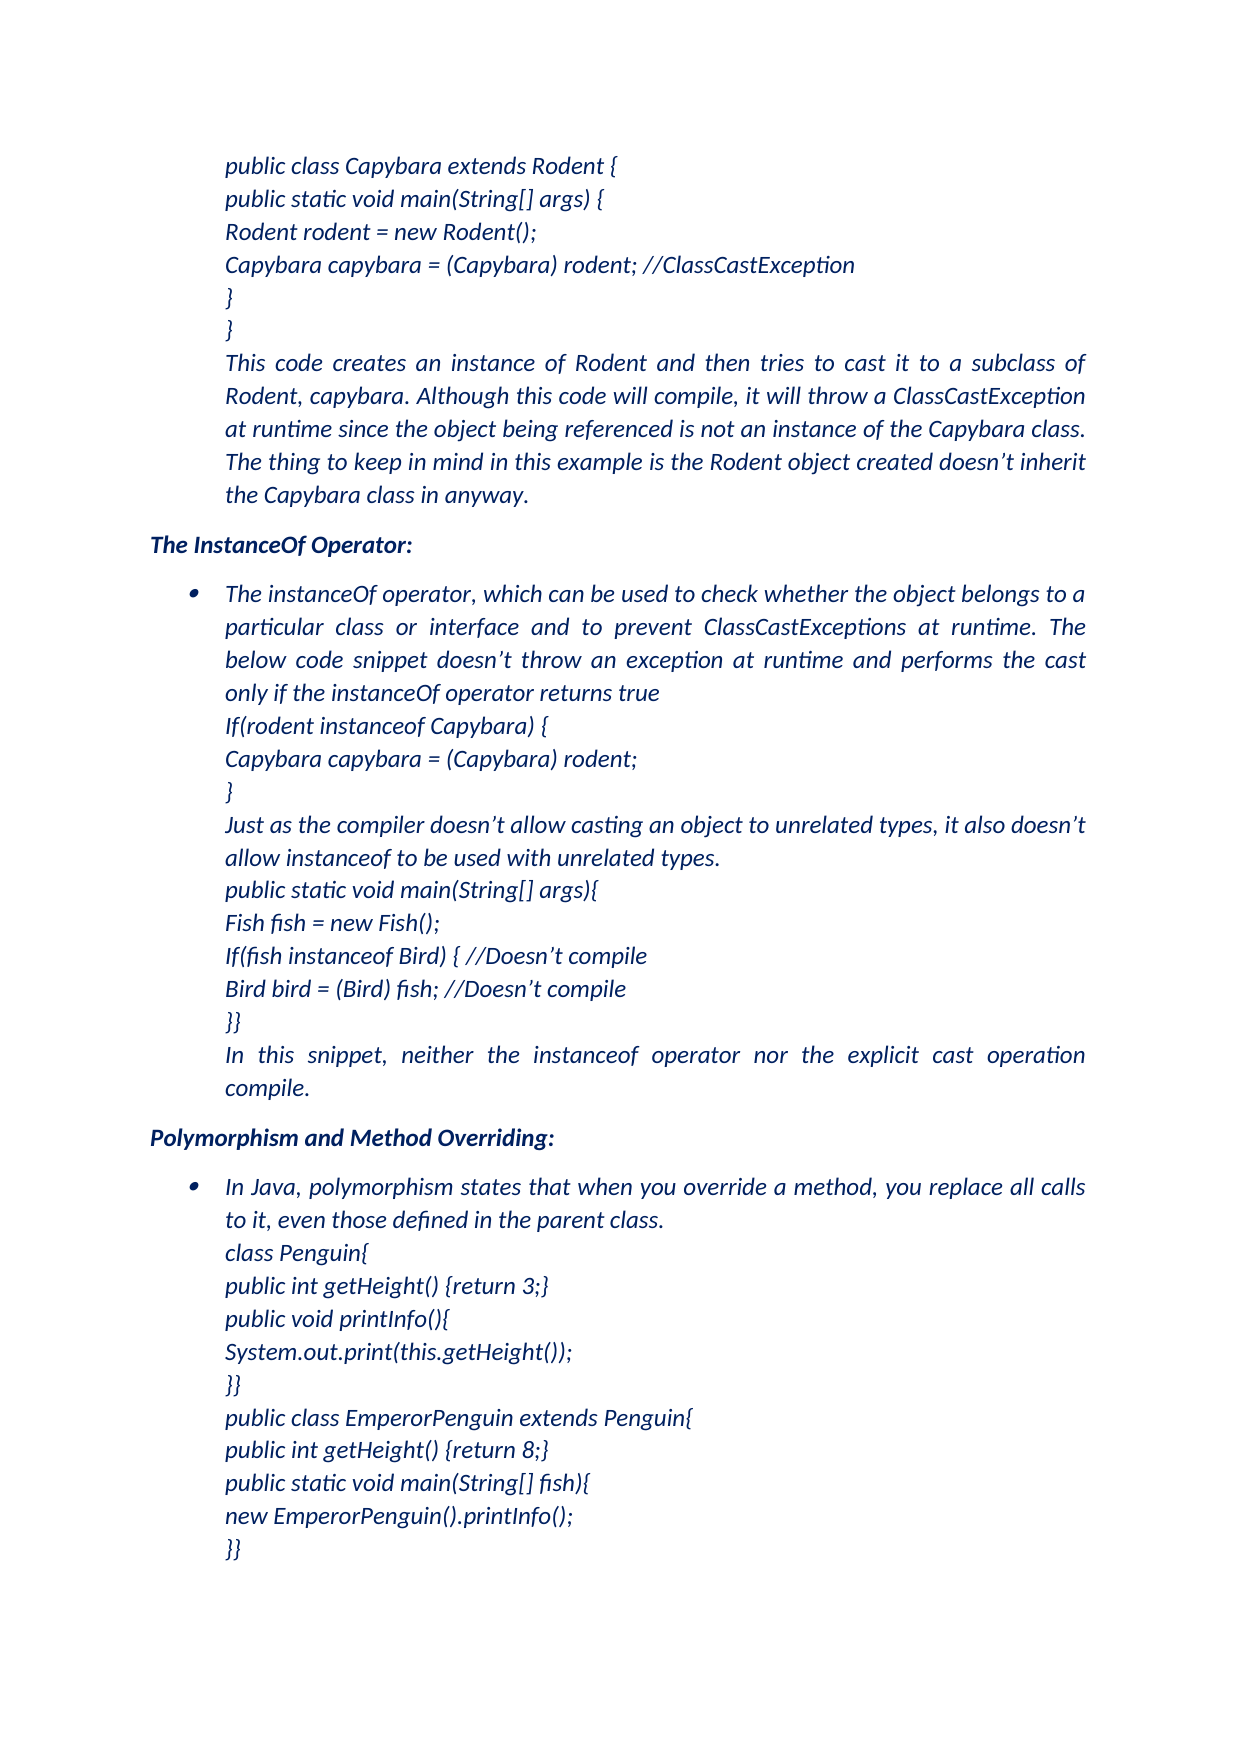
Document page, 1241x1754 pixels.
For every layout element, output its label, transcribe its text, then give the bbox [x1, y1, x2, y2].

list Bird bird = (Bird) fish; //Doesn’t compile [225, 973, 1090, 1004]
list The instanceOf operator, which can be used to check whether the object belongs to a particular class or interface and to prevent ClassCastExceptions at runtime. The below code snippet doesn’t throw an exception at runtime and performs the cast only if the instanceOf operator returns true [187, 578, 1090, 708]
list public static void main(String[] args){ [225, 874, 1090, 905]
list public static void main(String[] fish){ [225, 1467, 1090, 1498]
list public static void main(String[] args) { [225, 183, 1090, 213]
list }} [225, 1533, 1090, 1564]
list Fish fish = new Fish(); [225, 907, 1090, 938]
list } [225, 776, 1090, 806]
list Just as the compiler doesn’t allow casting an object to unrelated types, it also doesn’t allow instanceof to be used with unrelated types. [225, 809, 1090, 872]
list public void printInfo(){ [225, 1303, 1090, 1333]
list }} [225, 1369, 1090, 1399]
list new EmperorPenguin().printInfo(); [225, 1500, 1090, 1531]
list This code creates an instance of Rodent and then tries to cast it to a subclass of Rodent, capybara. Although this code will compile, it will throw a ClassCastException at runtime since the object being referenced is not an instance of the Capybara class. The thing to keep in mind in this example is the Rodent object created doesn’t inherit the Capybara class in anyway. [225, 347, 1090, 510]
list Capybara capybara = (Capybara) rodent; [225, 743, 1090, 773]
list public class Capybara extends Rodent { [225, 150, 1090, 181]
list System.out.print(this.getHeight()); [225, 1336, 1090, 1366]
list If(fish instanceof Bird) { //Doesn’t compile [225, 940, 1090, 971]
list Capybara capybara = (Capybara) rodent; //ClassCastException [225, 249, 1090, 279]
list In this snippet, neither the instanceof operator nor the explicit cast operation compile. [225, 1039, 1090, 1103]
list If(rodent instanceof Capybara) { [225, 710, 1090, 741]
list }} [225, 1006, 1090, 1037]
list } [225, 282, 1090, 312]
list } [225, 314, 1090, 345]
list class Penguin{ [225, 1237, 1090, 1268]
list public int getHeight() {return 8;} [225, 1434, 1090, 1465]
list public class EmperorPenguin extends Penguin{ [225, 1402, 1090, 1432]
list Rodent rodent = new Rodent(); [225, 216, 1090, 246]
text Polymorphism and Method Overriding: [150, 1122, 1090, 1152]
list In Java, polymorphism states that when you override a method, you replace all calls to it, even those defined in the parent class. [187, 1171, 1090, 1235]
text The InstanceOf Operator: [150, 529, 1090, 559]
list public int getHeight() {return 3;} [225, 1270, 1090, 1301]
